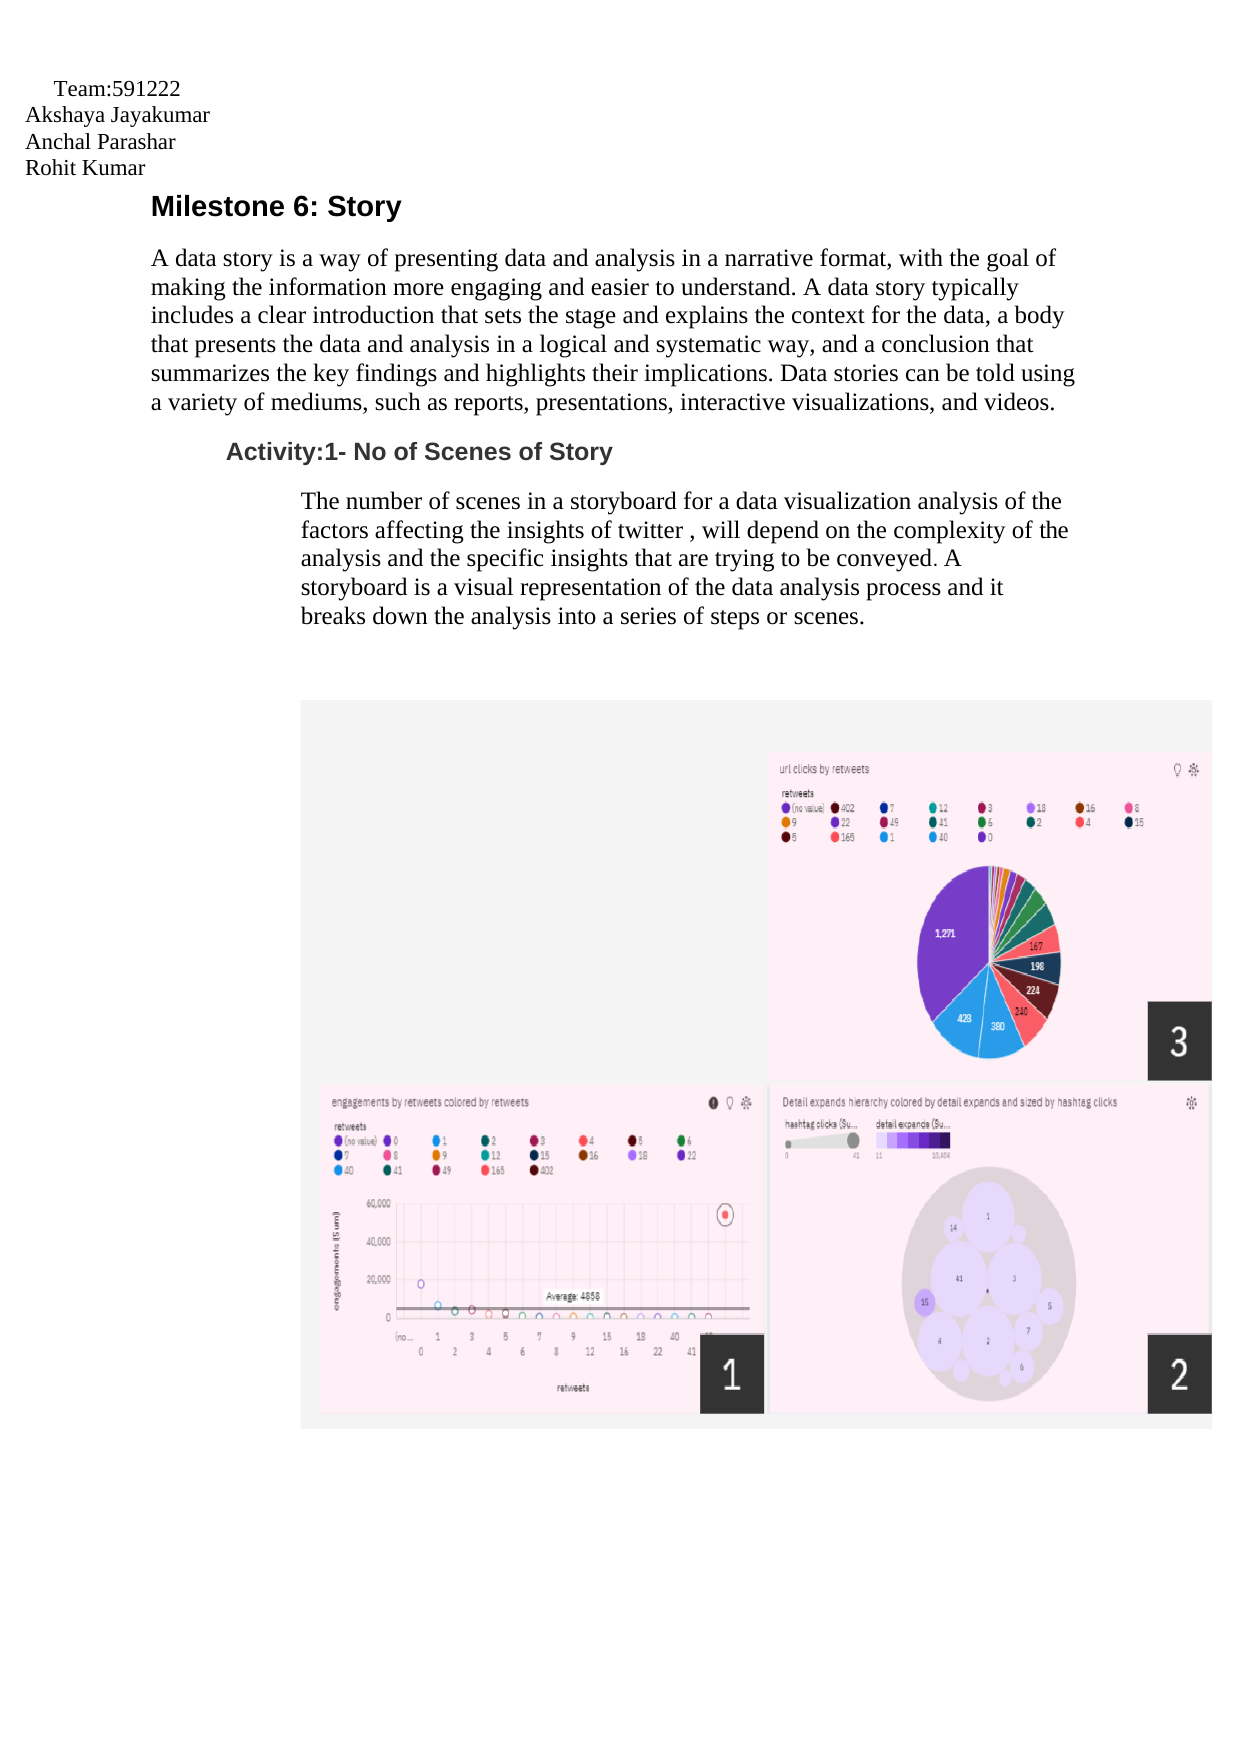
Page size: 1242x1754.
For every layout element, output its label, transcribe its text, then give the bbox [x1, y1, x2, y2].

text The number of scenes in a storyboard for a data visualization analysis of the factors affecting the insights of twitter , will depend on the complexity of the analysis and the specific insights that are trying to be conveyed. A storyboard is a visual representation of the data analysis process and it breaks down the analysis into a series of steps or scenes. [301, 486, 1069, 630]
text A data story is a way of presenting data and analysis in a narrative format, with the goal of making the information more engaging and easier to understand. A data story typically includes a clear introduction that sets the stage and explains the context for the data, a body that presents the data and analysis in a logical and systematic way, and a conclusion that summarizes the key findings and highlights their implications. Data stories can be told using a variety of mediums, such as reports, presentations, interactive visualizations, and videos. [151, 243, 1077, 416]
text Milestone 6: Story [151, 189, 1208, 222]
subtitle Activity:1- No of Scenes of Story [226, 436, 1208, 465]
picture [300, 700, 1213, 1429]
